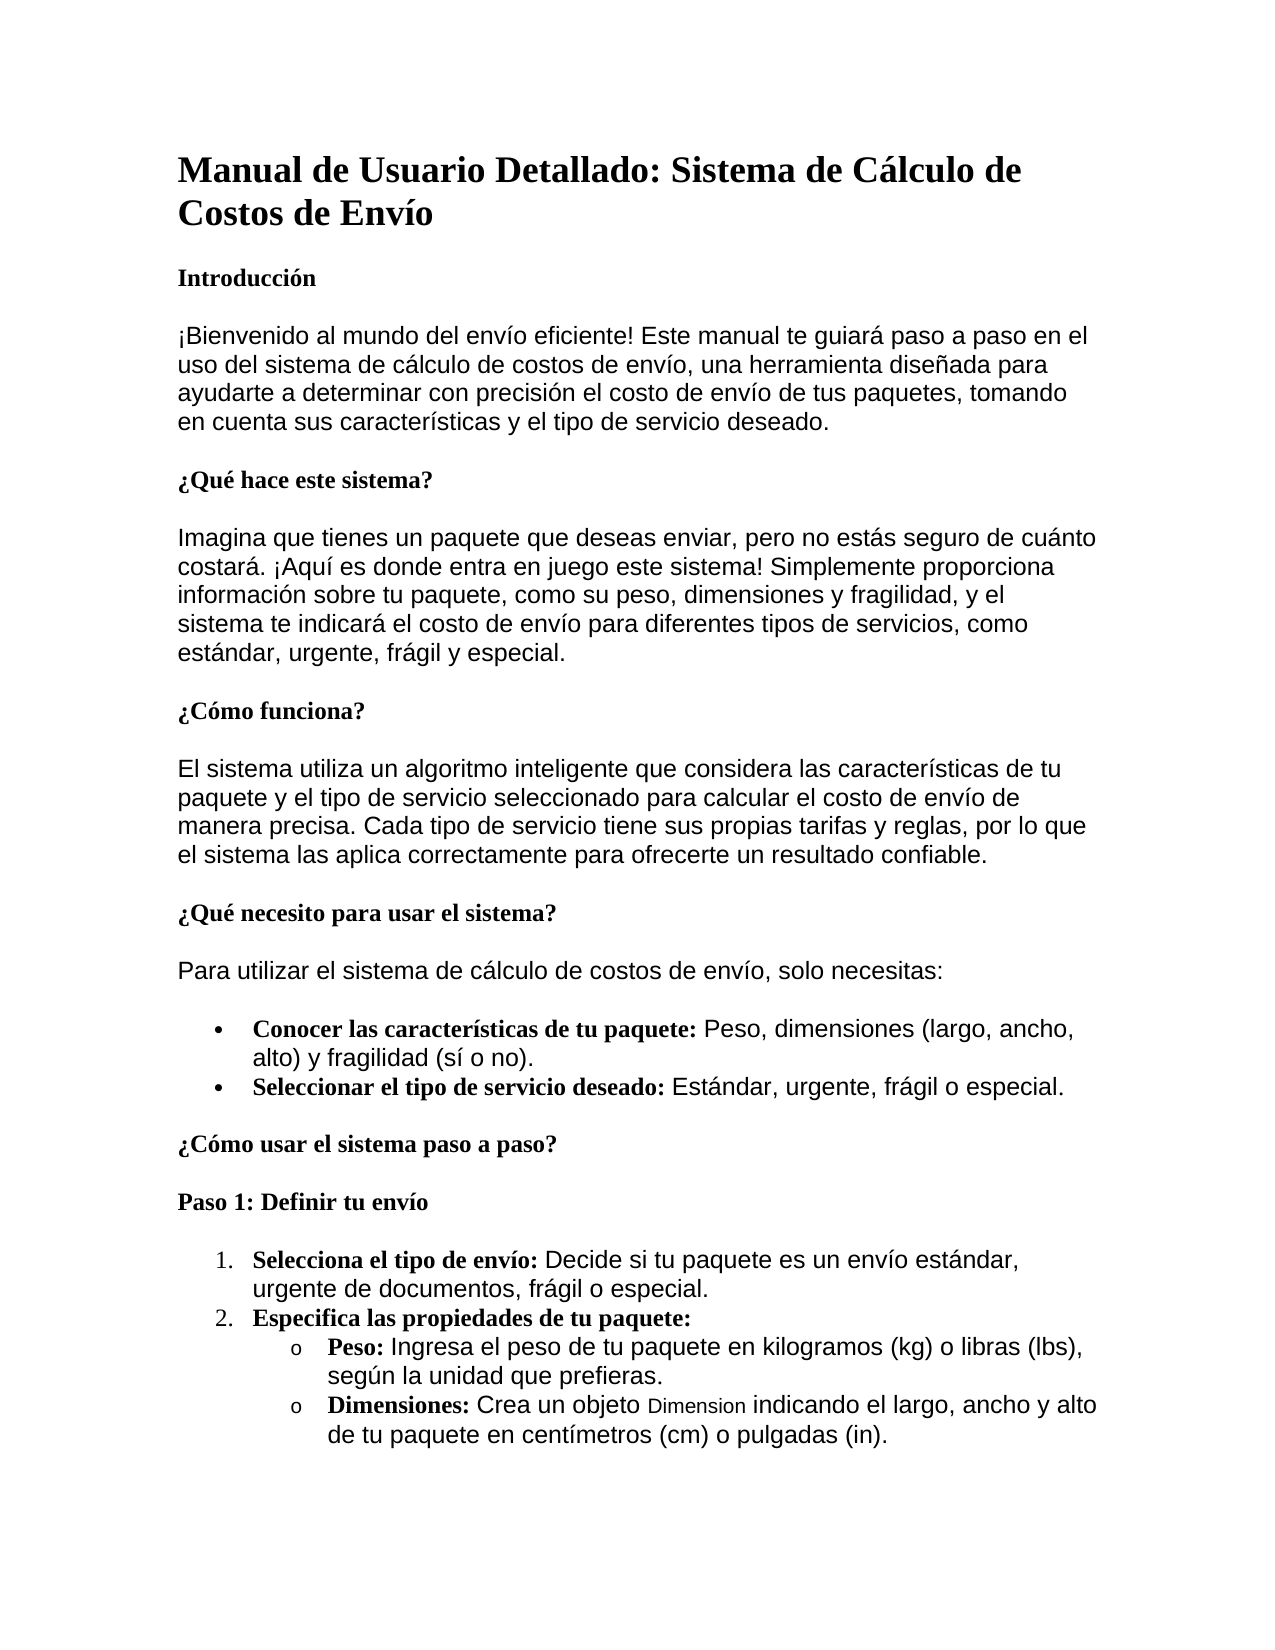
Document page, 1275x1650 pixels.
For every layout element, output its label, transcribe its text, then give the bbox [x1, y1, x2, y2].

text Paso 1: Definir tu envío [177, 1187, 1098, 1216]
list Selecciona el tipo de envío: Decide si tu paquete es un envío estándar, urgente de documentos, frágil o especial. [215, 1245, 1098, 1303]
text Imagina que tienes un paquete que deseas enviar, pero no estás seguro de cuánto costará. ¡Aquí es donde entra en juego este sistema! Simplemente proporciona información sobre tu paquete, como su peso, dimensiones y fragilidad, y el sistema te indicará el costo de envío para diferentes tipos de servicios, como estándar, urgente, frágil y especial. [177, 523, 1098, 667]
list Dimensiones: Crea un objeto Dimension indicando el largo, ancho y alto de tu paquete en centímetros (cm) o pulgadas (in). [290, 1390, 1098, 1449]
list Conocer las características de tu paquete: Peso, dimensiones (largo, ancho, alto) y fragilidad (sí o no). [215, 1014, 1098, 1071]
list Seleccionar el tipo de servicio deseado: Estándar, urgente, frágil o especial. [215, 1071, 1098, 1100]
text Manual de Usuario Detallado: Sistema de Cálculo de Costos de Envío [177, 148, 1098, 234]
text Para utilizar el sistema de cálculo de costos de envío, solo necesitas: [177, 956, 1098, 985]
text ¿Cómo usar el sistema paso a paso? [177, 1129, 1098, 1158]
text El sistema utiliza un algoritmo inteligente que considera las características de tu paquete y el tipo de servicio seleccionado para calcular el costo de envío de manera precisa. Cada tipo de servicio tiene sus propias tarifas y reglas, por lo que el sistema las aplica correctamente para ofrecerte un resultado confiable. [177, 754, 1098, 869]
text ¿Qué hace este sistema? [177, 465, 1098, 494]
text ¿Qué necesito para usar el sistema? [177, 898, 1098, 927]
text ¿Cómo funciona? [177, 696, 1098, 725]
text Introducción [177, 263, 1098, 292]
text ¡Bienvenido al mundo del envío eficiente! Este manual te guiará paso a paso en el uso del sistema de cálculo de costos de envío, una herramienta diseñada para ayudarte a determinar con precisión el costo de envío de tus paquetes, tomando en cuenta sus características y el tipo de servicio deseado. [177, 321, 1098, 436]
list Peso: Ingresa el peso de tu paquete en kilogramos (kg) o libras (lbs), según la unidad que prefieras. [290, 1332, 1098, 1390]
list Especifica las propiedades de tu paquete: [215, 1303, 1098, 1332]
